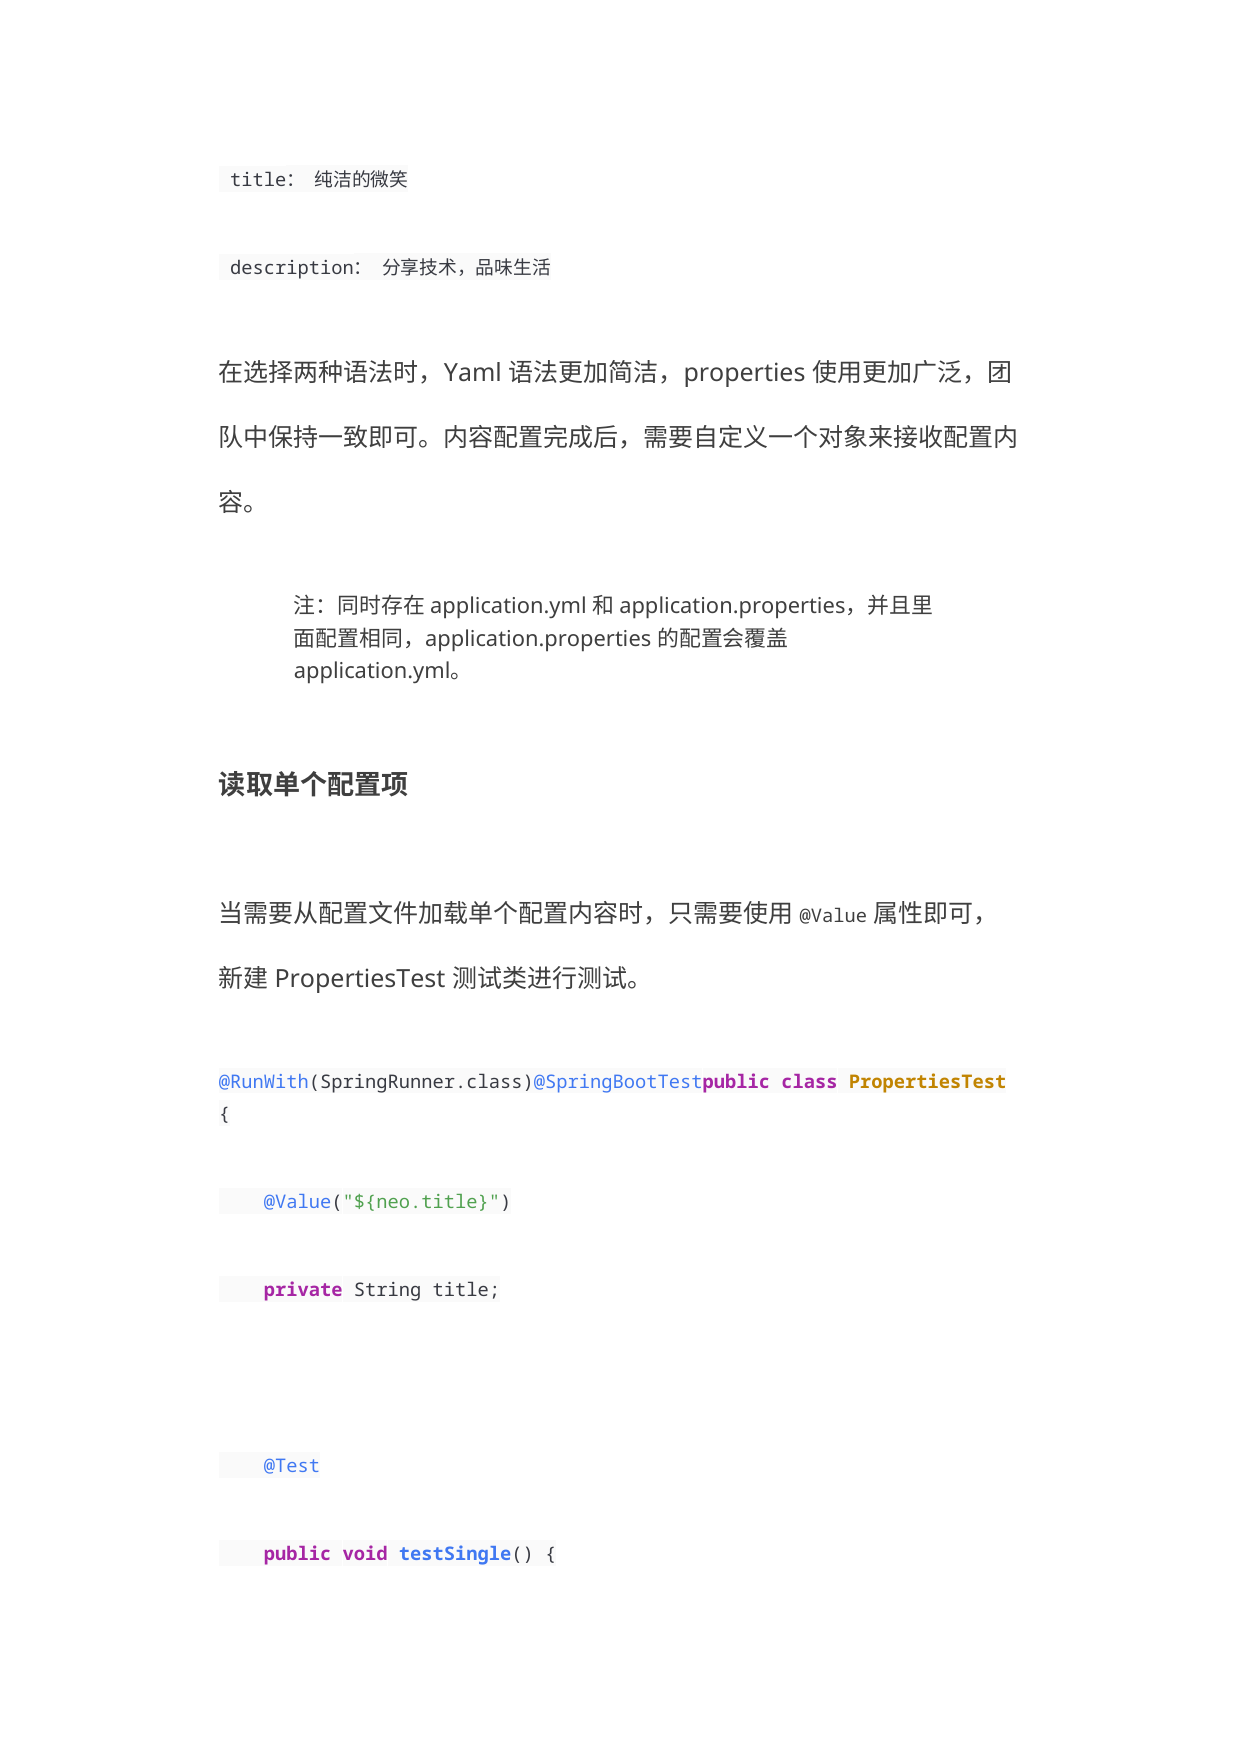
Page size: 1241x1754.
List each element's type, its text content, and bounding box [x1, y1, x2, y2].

text 当需要从配置文件加载单个配置内容时，只需要使用 @Value 属性即可，新建 PropertiesTest 测试类进行测试。 [219, 879, 1021, 1009]
text 在选择两种语法时，Yaml 语法更加简洁，properties 使用更加广泛，团队中保持一致即可。内容配置完成后，需要自定义一个对象来接收配置内容。 [219, 338, 1021, 533]
subtitle 读取单个配置项 [219, 750, 1021, 815]
text private String title; [219, 1273, 1021, 1305]
text public void testSingle() { [219, 1537, 1021, 1569]
text @Value("${neo.title}") [219, 1185, 1021, 1217]
text @RunWith(SpringRunner.class)@SpringBootTestpublic class PropertiesTest { [219, 1064, 1021, 1129]
text description： 分享技术，品味生活 [219, 250, 1021, 282]
text @Test [219, 1449, 1021, 1481]
text title： 纯洁的微笑 [219, 162, 1021, 194]
text 注：同时存在 application.yml 和 application.properties，并且里面配置相同，application.properties 的配置会覆盖 application.yml。 [294, 588, 946, 686]
